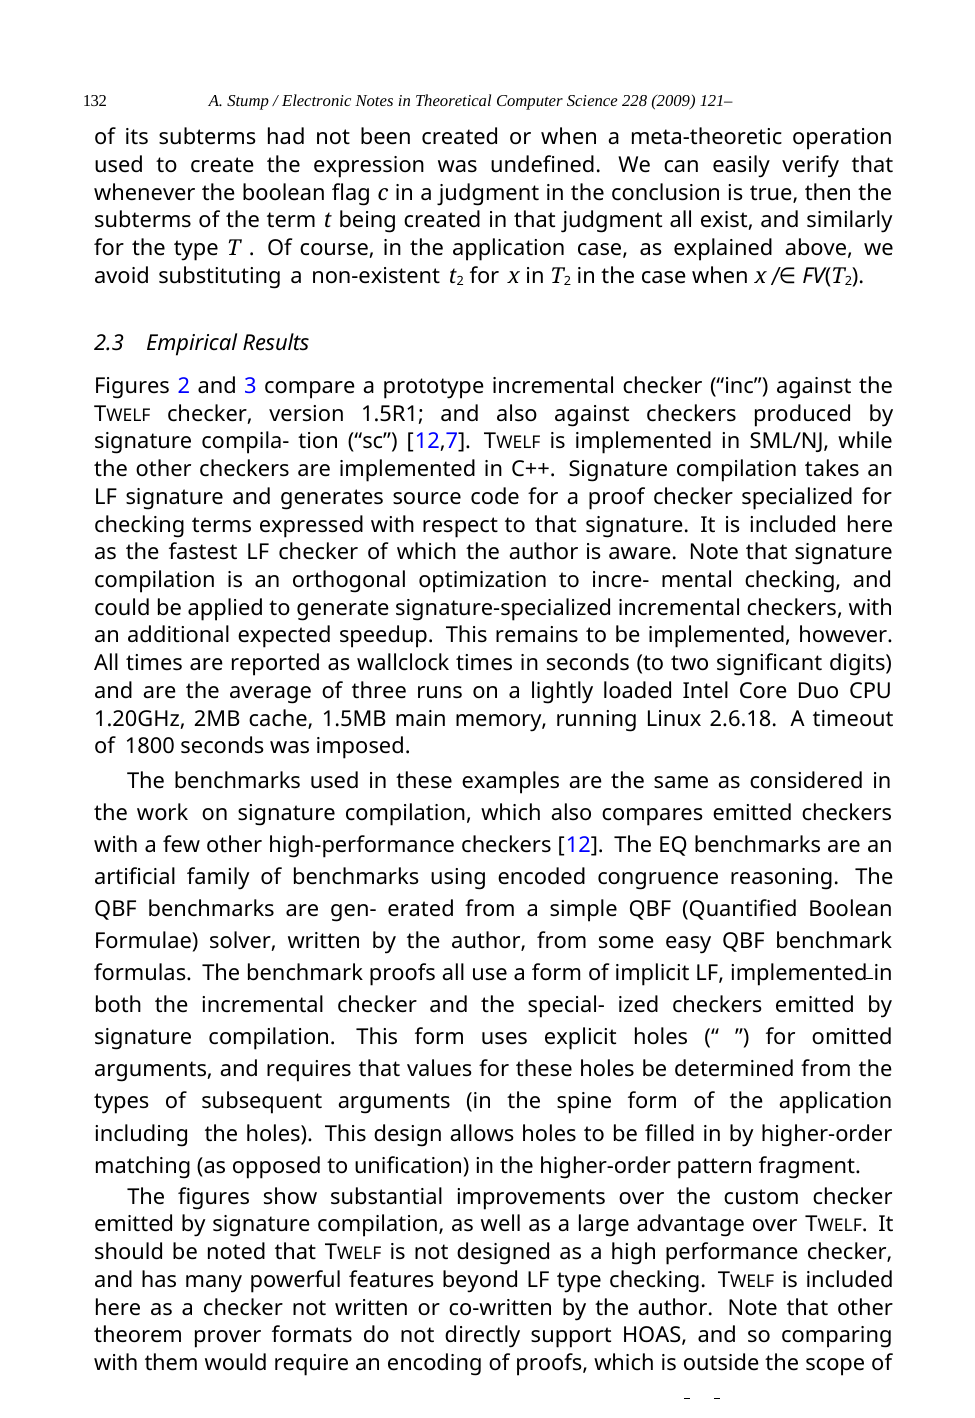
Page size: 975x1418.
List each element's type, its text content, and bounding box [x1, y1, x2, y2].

text Figures 2 and 3 compare a prototype incremental checker (“inc”) against the Twelf checker, version 1.5R1; and also against checkers produced by signature compila- tion (“sc”) [12,7]. Twelf is implemented in SML/NJ, while the other checkers are implemented in C++. Signature compilation takes an LF signature and generates source code for a proof checker specialized for checking terms expressed with respect to that signature. It is included here as the fastest LF checker of which the author is aware. Note that signature compilation is an orthogonal optimization to incre- mental checking, and could be applied to generate signature-specialized incremental checkers, with an additional expected speedup. This remains to be implemented, however. All times are reported as wallclock times in seconds (to two significant digits) and are the average of three runs on a lightly loaded Intel Core Duo CPU 1.20GHz, 2MB cache, 1.5MB main memory, running Linux 2.6.18. A timeout of 1800 seconds was imposed. [94, 371, 893, 759]
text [94, 1182, 893, 1376]
text The benchmarks used in these examples are the same as considered in the work on signature compilation, which also compares emitted checkers with a few other high-performance checkers [12]. The EQ benchmarks are an artificial family of benchmarks using encoded congruence reasoning. The QBF benchmarks are gen- erated from a simple QBF (Quantified Boolean Formulae) solver, written by the author, from some easy QBF benchmark formulas. The benchmark proofs all use a form of implicit LF, implemented in both the incremental checker and the special- ized checkers emitted by signature compilation. This form uses explicit holes (“ ”) for omitted arguments, and requires that values for these holes be determined from the types of subsequent arguments (in the spine form of the application including the holes). This design allows holes to be filled in by higher-order matching (as opposed to unification) in the higher-order pattern fragment. [94, 764, 893, 1179]
text of its subterms had not been created or when a meta-theoretic operation used to create the expression was undefined. We can easily verify that whenever the boolean flag c in a judgment in the conclusion is true, then the subterms of the term t being created in that judgment all exist, and similarly for the type T . Of course, in the application case, as explained above, we avoid substituting a non-existent t2 for x in T2 in the case when x /∈ FV(T2). [94, 122, 893, 289]
list Empirical Results [94, 327, 906, 357]
